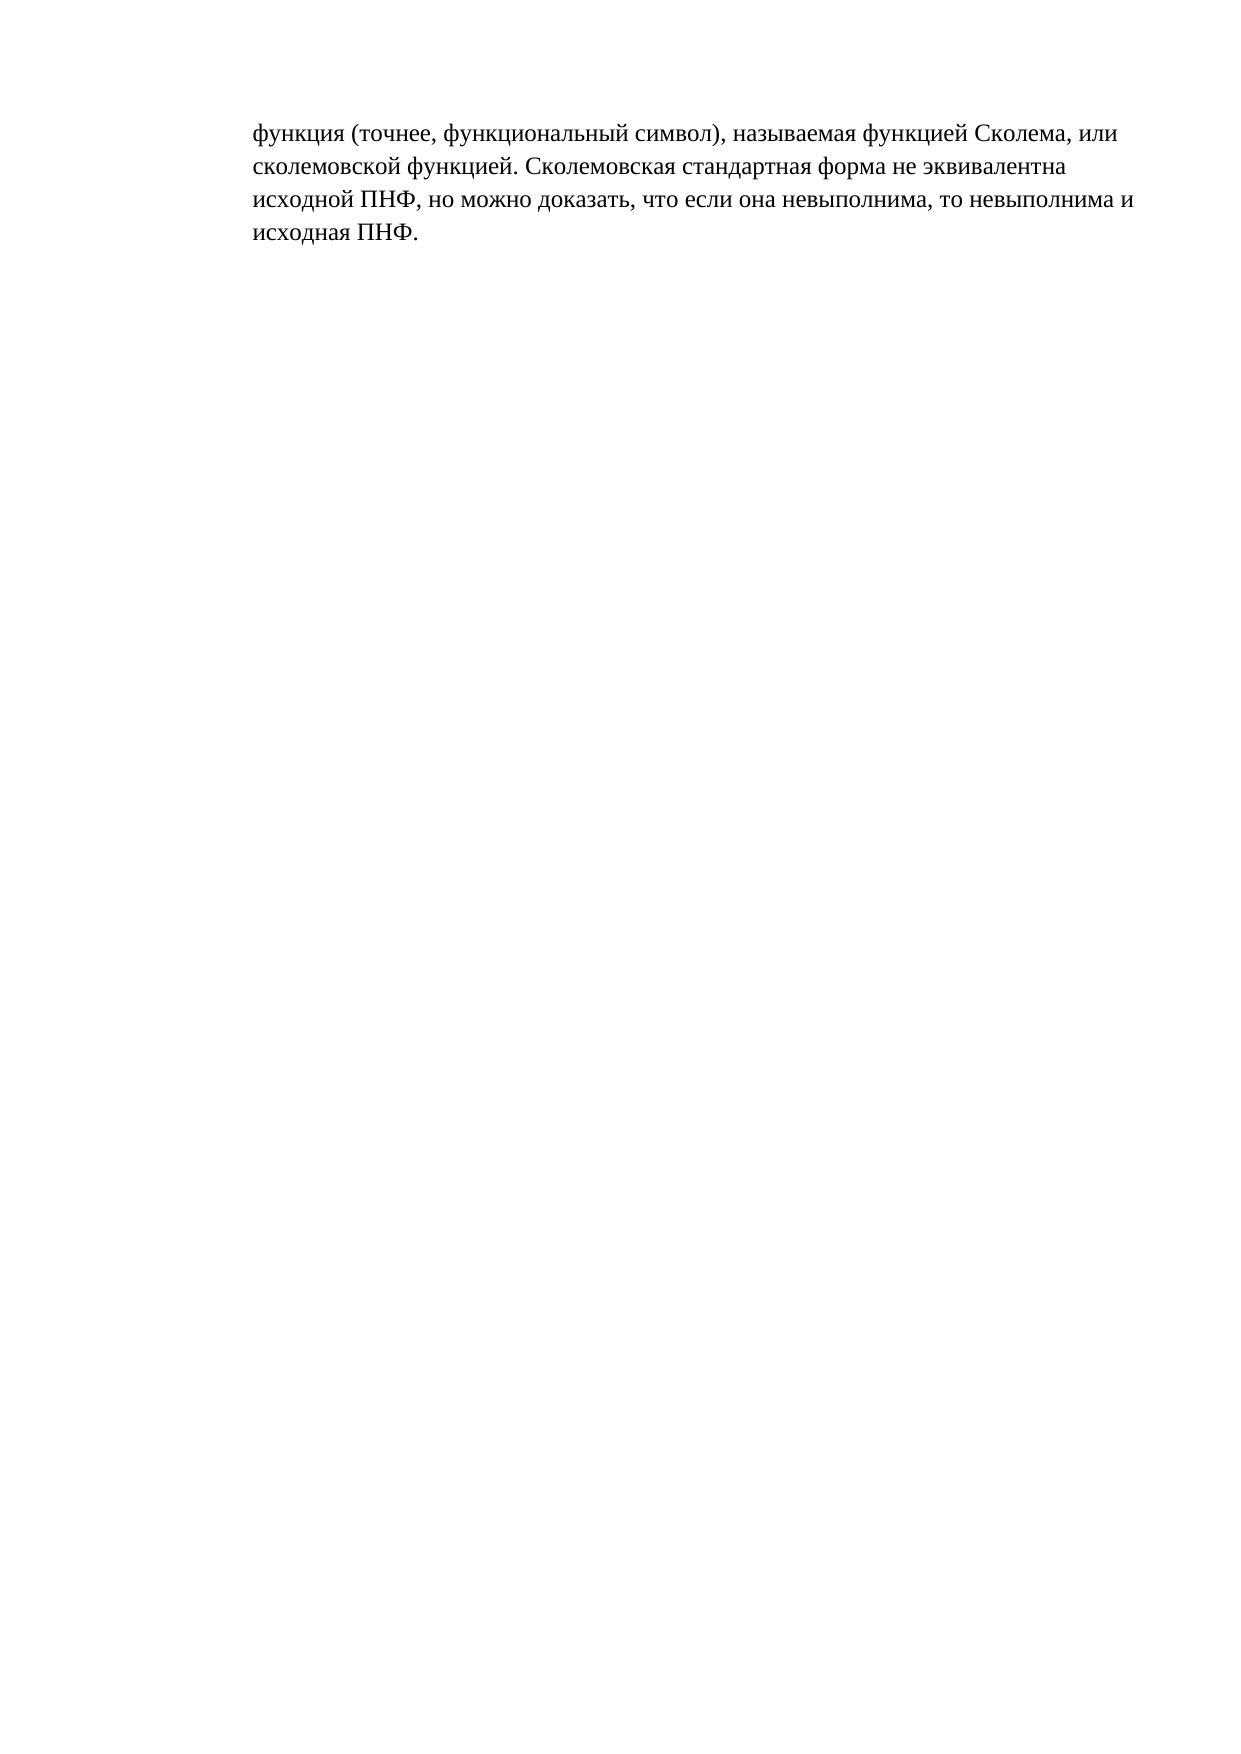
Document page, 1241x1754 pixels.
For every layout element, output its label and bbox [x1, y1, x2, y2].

list [252, 118, 1152, 246]
